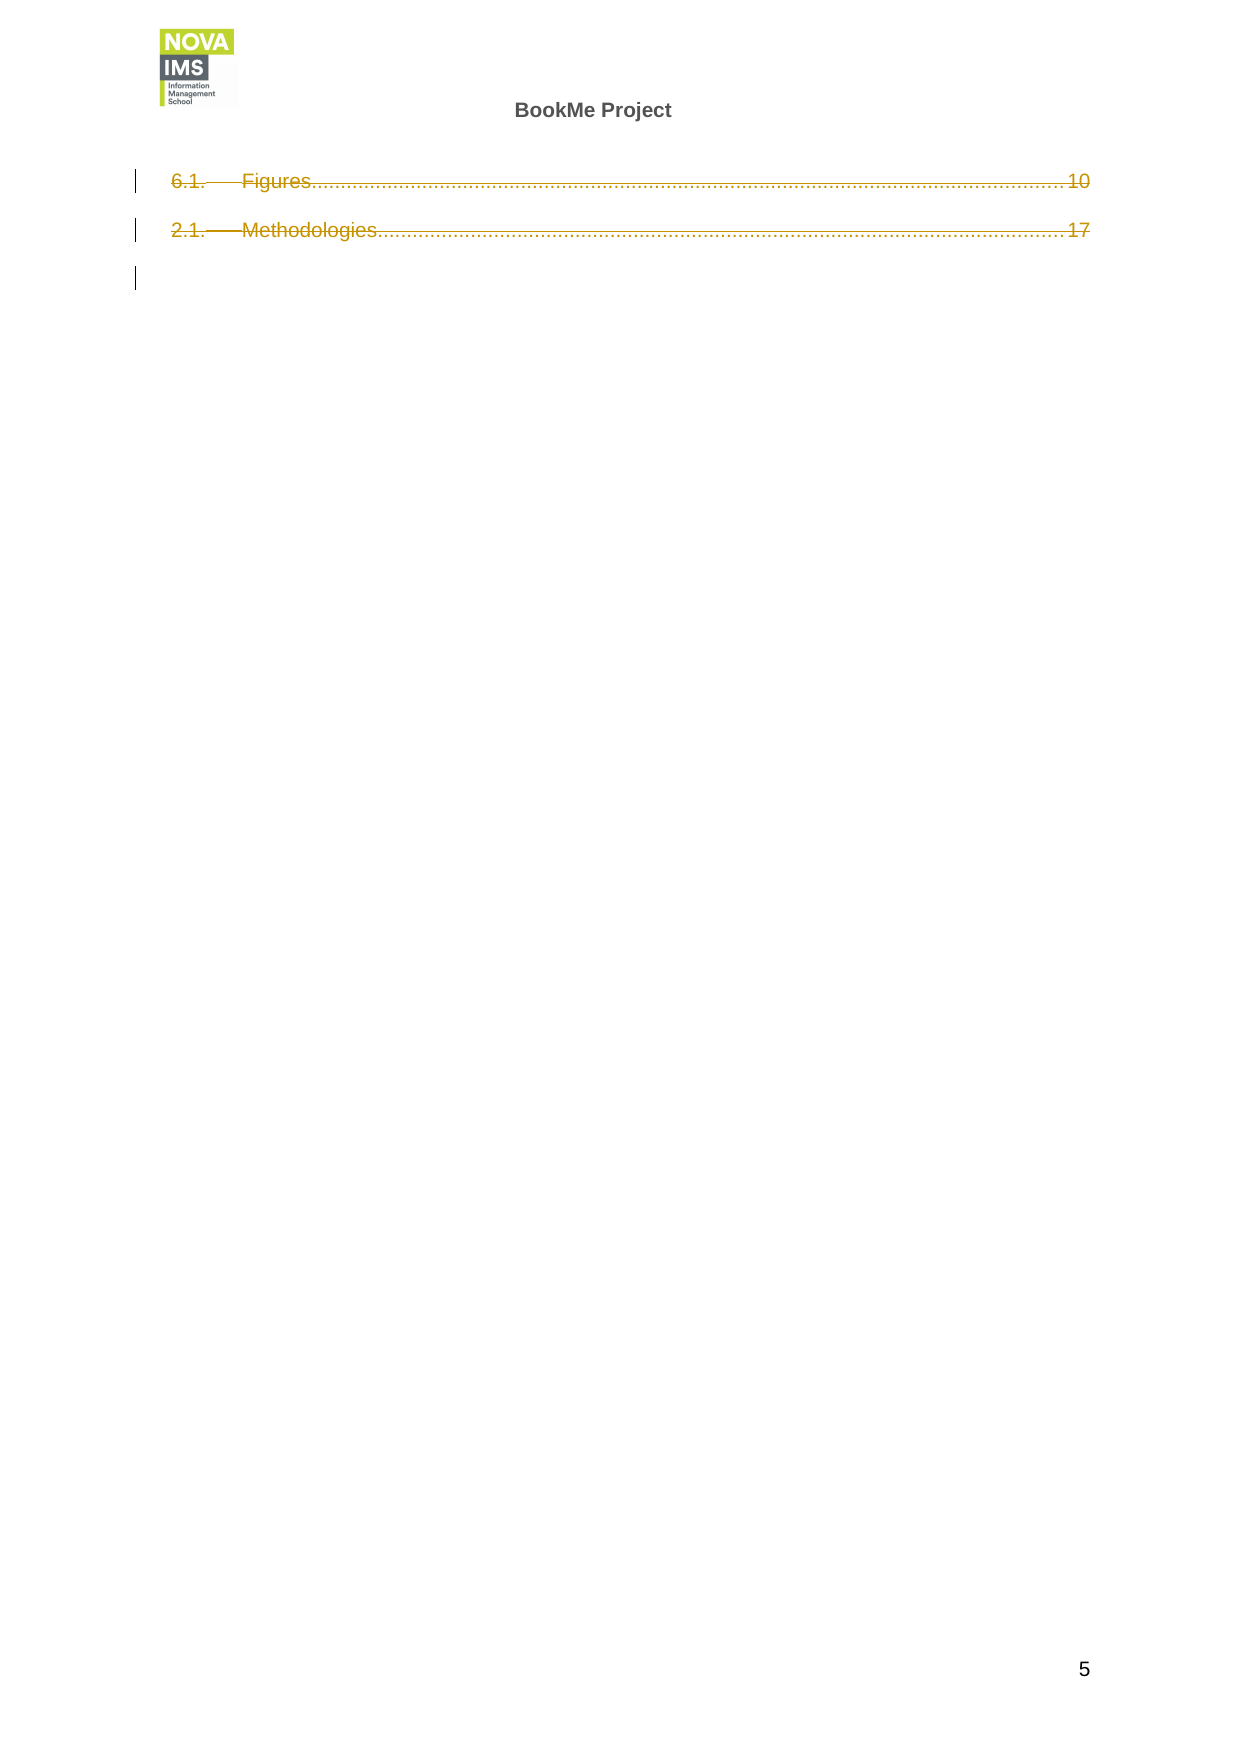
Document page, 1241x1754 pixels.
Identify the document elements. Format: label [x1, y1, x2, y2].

picture [155, 27, 240, 108]
